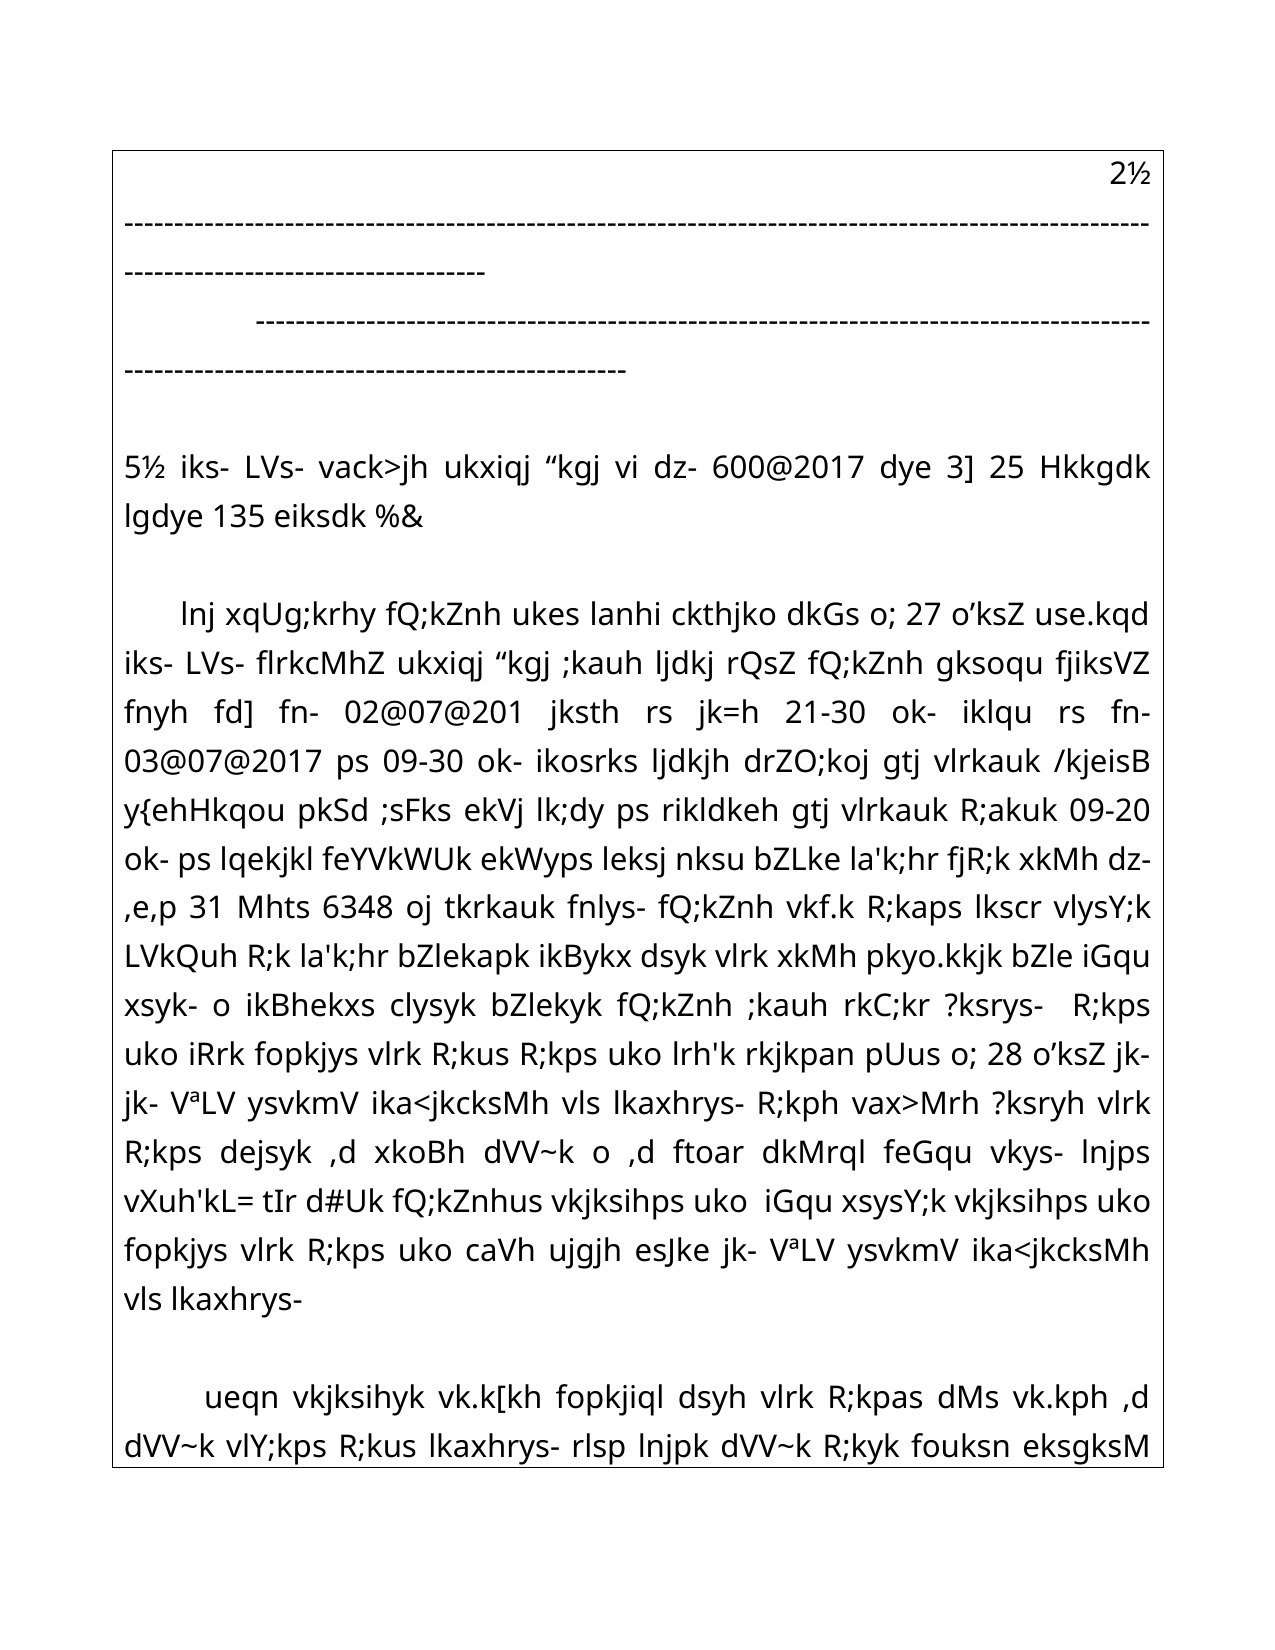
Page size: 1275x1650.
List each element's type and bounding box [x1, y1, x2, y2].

table_header [113, 151, 1163, 1467]
